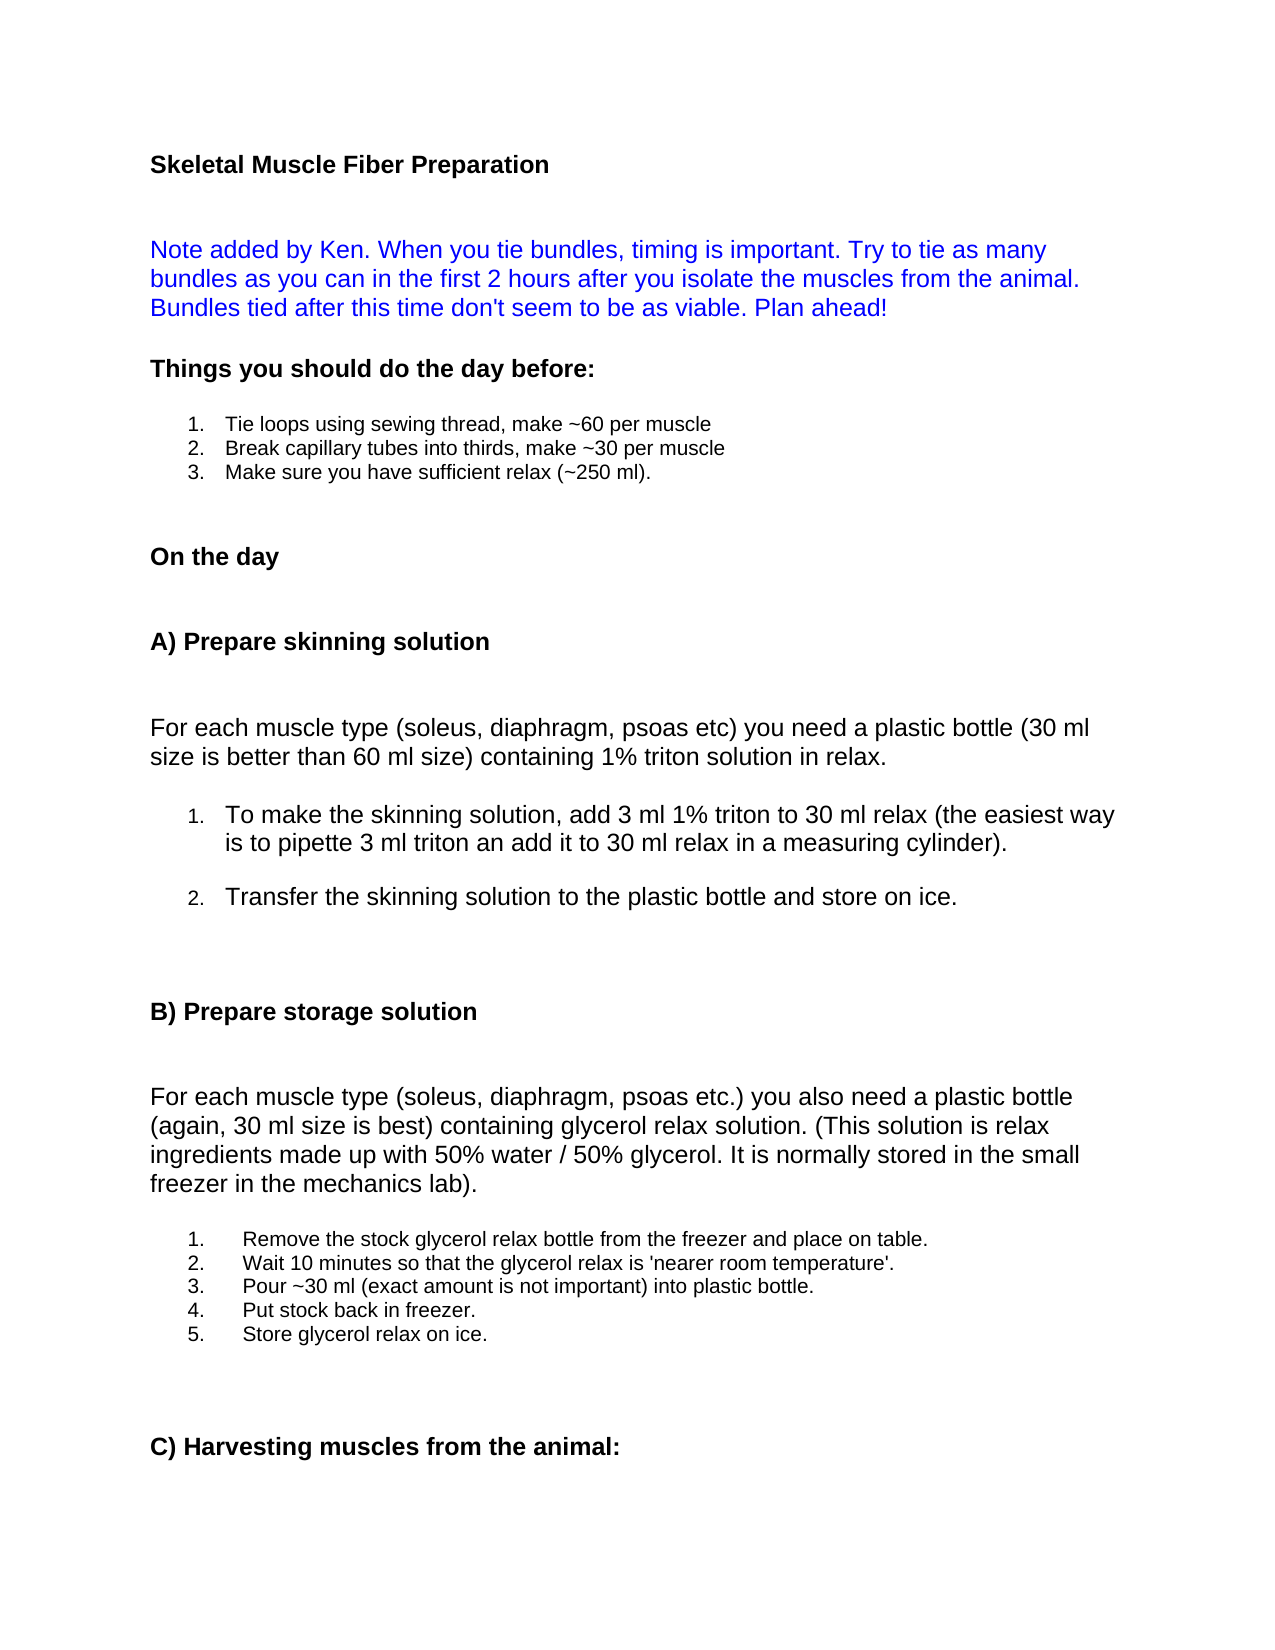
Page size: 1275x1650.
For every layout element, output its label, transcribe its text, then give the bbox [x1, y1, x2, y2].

list Break capillary tubes into thirds, make ~30 per muscle [187, 436, 1125, 460]
text Skeletal Muscle Fiber Preparation [150, 150, 1125, 179]
list Pour ~30 ml (exact amount is not important) into plastic bottle. [187, 1274, 1125, 1298]
text For each muscle type (soleus, diaphragm, psoas etc) you need a plastic bottle (30 ml size is better than 60 ml size) containing 1% triton solution in relax. [150, 713, 1125, 770]
list Remove the stock glycerol relax bottle from the freezer and place on table. [187, 1226, 1125, 1250]
list Make sure you have sufficient relax (~250 ml). [187, 460, 1125, 484]
list Transfer the skinning solution to the plastic bottle and store on ice. [187, 882, 1125, 911]
list Wait 10 minutes so that the glycerol relax is 'nearer room temperature'. [187, 1250, 1125, 1274]
text B) Prepare storage solution [150, 997, 1125, 1026]
text On the day [150, 542, 1125, 571]
list Tie loops using sewing thread, make ~60 per muscle [187, 412, 1125, 436]
list To make the skinning solution, add 3 ml 1% triton to 30 ml relax (the easiest way is to pipette 3 ml triton an add it to 30 ml relax in a measuring cylinder). [187, 799, 1125, 857]
text Note added by Ken. When you tie bundles, timing is important. Try to tie as many bundles as you can in the first 2 hours after you isolate the muscles from the animal. Bundles tied after this time don't seem to be as viable. Plan ahead! [150, 236, 1125, 322]
text Things you should do the day before: [150, 351, 1125, 383]
text A) Prepare skinning solution [150, 627, 1125, 656]
list Store glycerol relax on ice. [187, 1322, 1125, 1346]
text C) Harvesting muscles from the animal: [150, 1432, 1125, 1461]
text For each muscle type (soleus, diaphragm, psoas etc.) you also need a plastic bottle (again, 30 ml size is best) containing glycerol relax solution. (This solution is relax ingredients made up with 50% water / 50% glycerol. It is normally stored in the small freezer in the mechanics lab). [150, 1082, 1125, 1197]
list Put stock back in freezer. [187, 1298, 1125, 1322]
